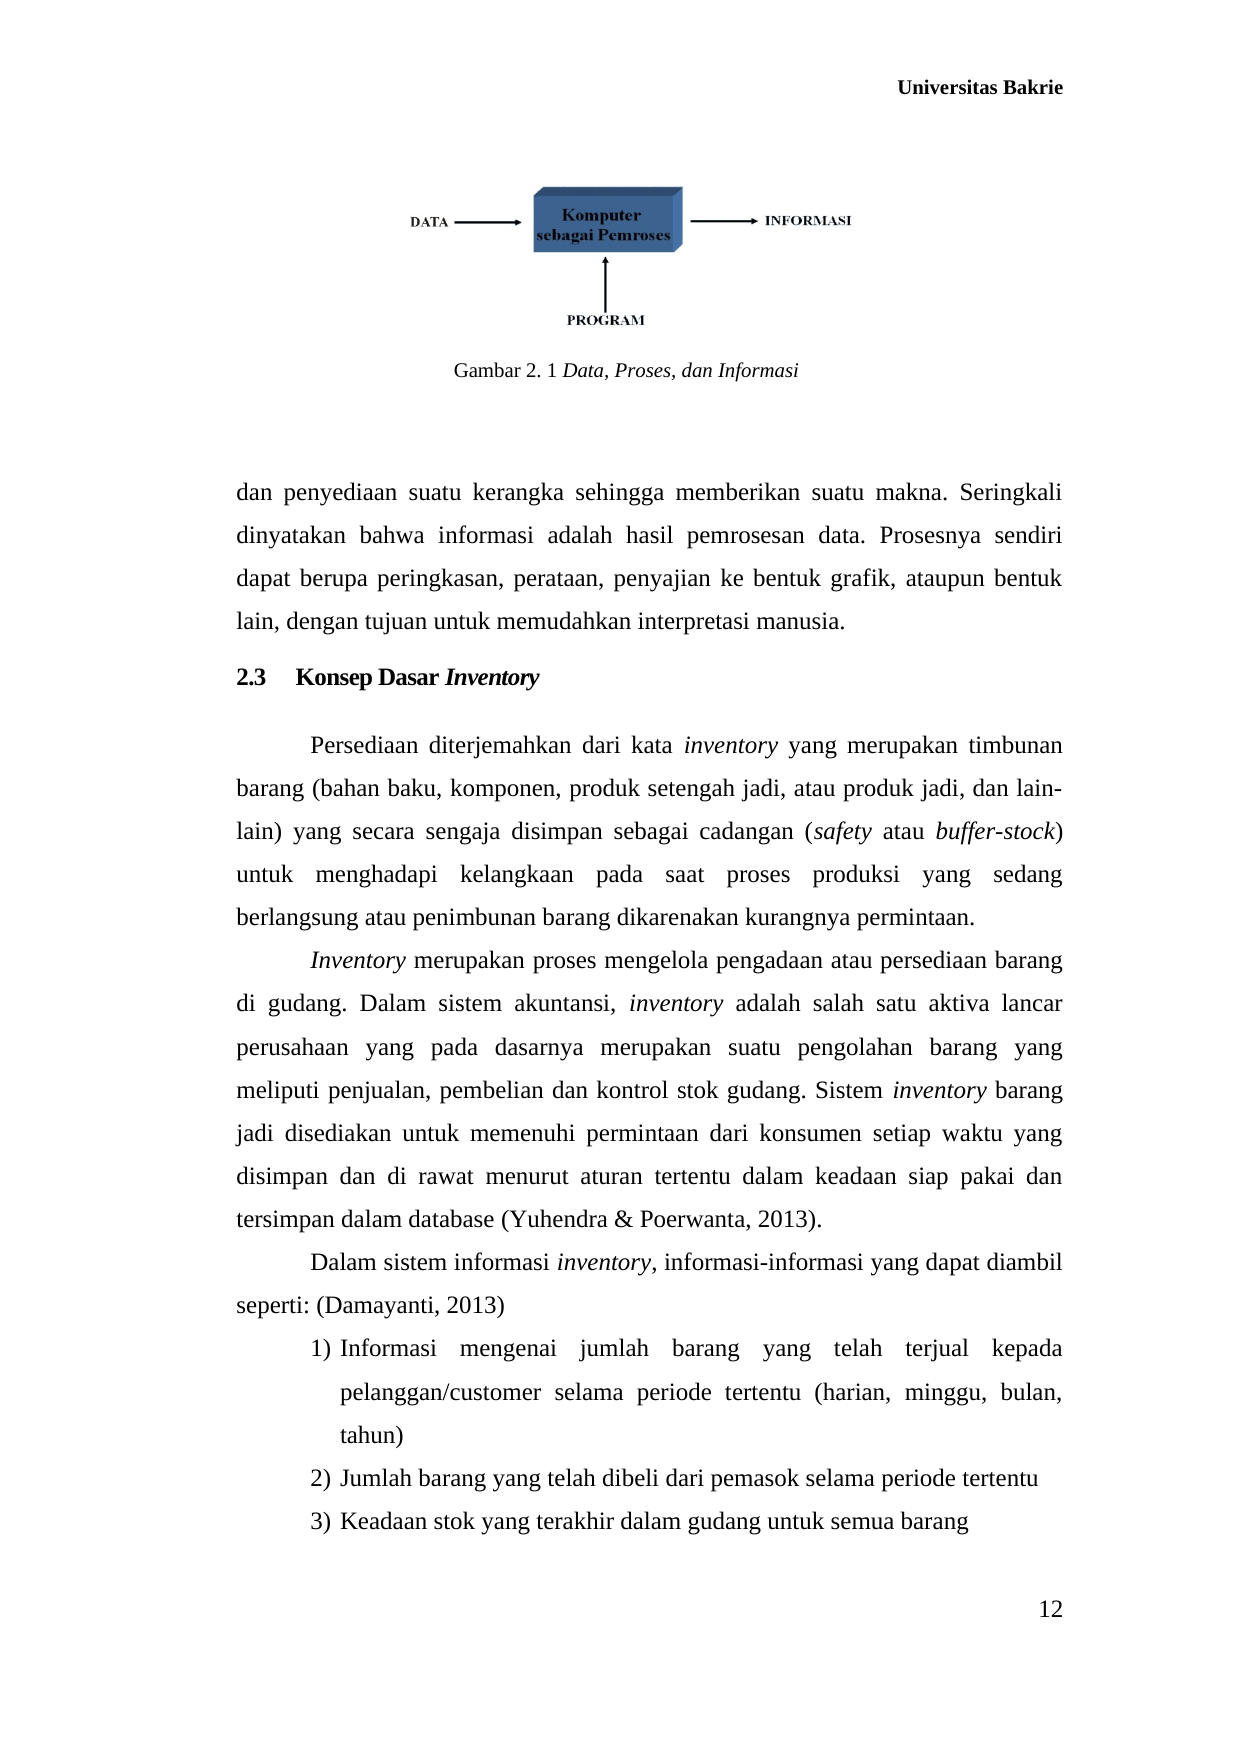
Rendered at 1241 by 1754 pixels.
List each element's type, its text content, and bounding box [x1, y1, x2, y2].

list Persediaan diterjemahkan dari kata inventory yang merupakan timbunan barang (bahan baku, komponen, produk setengah jadi, atau produk jadi, dan lain-lain) yang secara sengaja disimpan sebagai cadangan (safety atau buffer-stock) untuk menghadapi kelangkaan pada saat proses produksi yang sedang berlangsung atau penimbunan barang dikarenakan kurangnya permintaan. [236, 730, 1063, 931]
list Keadaan stok yang terakhir dalam gudang untuk semua barang [310, 1506, 1063, 1535]
list Inventory merupakan proses mengelola pengadaan atau persediaan barang di gudang. Dalam sistem akuntansi, inventory adalah salah satu aktiva lancar perusahaan yang pada dasarnya merupakan suatu pengolahan barang yang meliputi penjualan, pembelian dan kontrol stok gudang. Sistem inventory barang jadi disediakan untuk memenuhi permintaan dari konsumen setiap waktu yang disimpan dan di rawat menurut aturan tertentu dalam keadaan siap pakai dan tersimpan dalam database . [236, 945, 1063, 1233]
list Dalam sistem informasi inventory, informasi-informasi yang dapat diambil seperti: [236, 1247, 1063, 1319]
picture [407, 186, 860, 357]
list Jumlah barang yang telah dibeli dari pemasok selama periode tertentu [310, 1463, 1063, 1492]
list Informasi mengenai jumlah barang yang telah terjual kepada pelanggan/customer selama periode tertentu (harian, minggu, bulan, tahun) [310, 1333, 1063, 1448]
subtitle Konsep Dasar Inventory [236, 662, 1063, 690]
text dan penyediaan suatu kerangka sehingga memberikan suatu makna. Seringkali dinyatakan bahwa informasi adalah hasil pemrosesan data. Prosesnya sendiri dapat berupa peringkasan, perataan, penyajian ke bentuk grafik, ataupun bentuk lain, dengan tujuan untuk memudahkan interpretasi manusia. [236, 477, 1063, 635]
